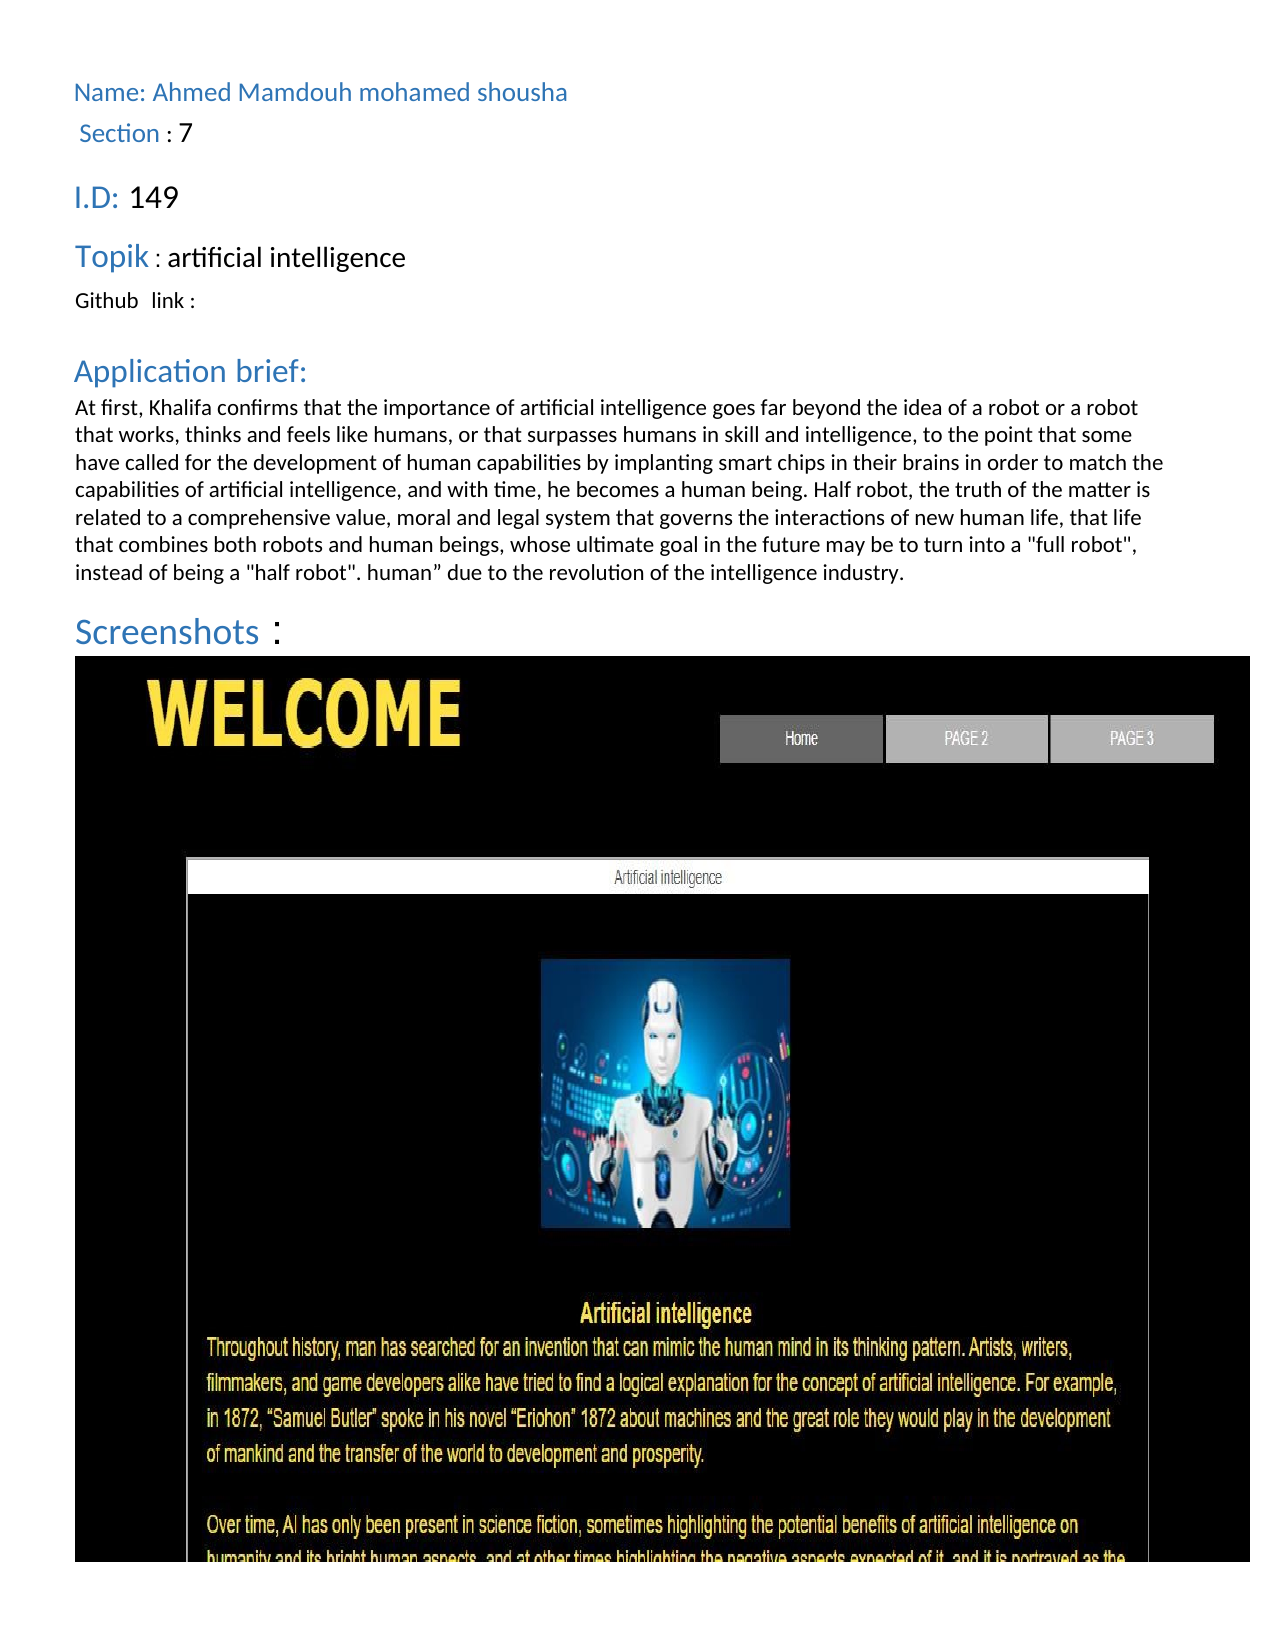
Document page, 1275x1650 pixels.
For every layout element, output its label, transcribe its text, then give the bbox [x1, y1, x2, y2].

text Screenshots : [75, 605, 1200, 653]
text Github link : [75, 286, 1200, 314]
text At first, Khalifa confirms that the importance of artificial intelligence goes far beyond the idea of a robot or a robot that works, thinks and feels like humans, or that surpasses humans in skill and intelligence, to the point that some have called for the development of human capabilities by implanting smart chips in their brains in order to match the capabilities of artificial intelligence, and with time, he becomes a human being. Half robot, the truth of the matter is related to a comprehensive value, moral and legal system that governs the interactions of new human life, that life that combines both robots and human beings, whose ultimate goal in the future may be to turn into a "full robot", instead of being a "half robot". human” due to the revolution of the intelligence industry. [75, 394, 1166, 586]
text Application brief: [73, 351, 1200, 391]
picture [75, 656, 1250, 1562]
text Topik : artificial intelligence [75, 236, 1200, 276]
text I.D: 149 [73, 176, 1200, 217]
text Name: Ahmed Mamdouh mohamed shousha [73, 75, 1200, 108]
text Section : 7 [73, 114, 1200, 150]
